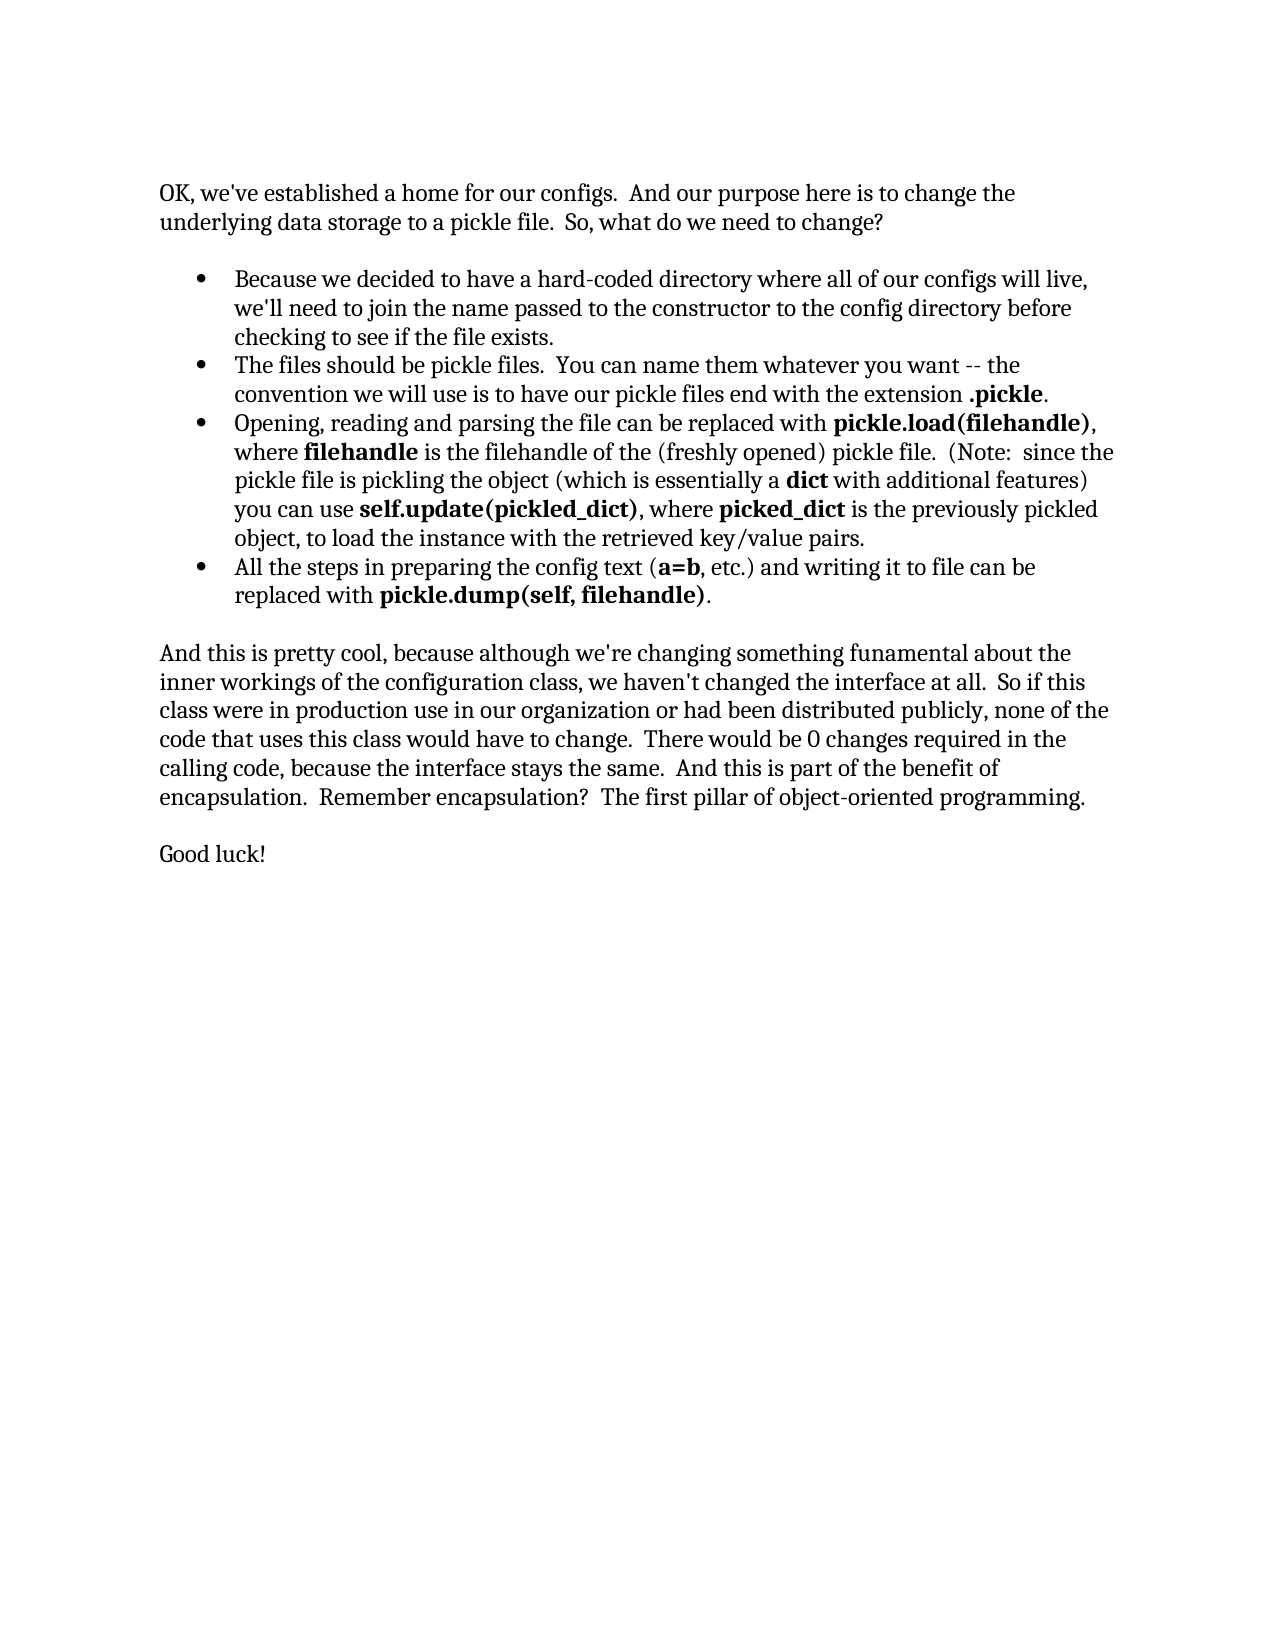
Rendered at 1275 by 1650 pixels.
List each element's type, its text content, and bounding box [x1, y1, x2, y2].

list The files should be pickle files. You can name them whatever you want -- the convention we will use is to have our pickle files end with the extension .pickle. [197, 351, 1125, 409]
list Opening, reading and parsing the file can be replaced with pickle.load(filehandle), where filehandle is the filehandle of the (freshly opened) pickle file. (Note: since the pickle file is pickling the object (which is essentially a dict with additional features) you can use self.update(pickled_dict), where picked_dict is the previously pickled object, to load the instance with the retrieved key/value pairs. [197, 409, 1125, 552]
list Because we decided to have a hard-coded directory where all of our configs will live, we'll need to join the name passed to the constructor to the config directory before checking to see if the file exists. [197, 265, 1125, 351]
text Good luck! [159, 840, 1125, 869]
text OK, we've established a home for our configs. And our purpose here is to change the underlying data storage to a pickle file. So, what do we need to change? [159, 179, 1125, 236]
text And this is pretty cool, because although we're changing something funamental about the inner workings of the configuration class, we haven't changed the interface at all. So if this class were in production use in our organization or had been distributed publicly, none of the code that uses this class would have to change. There would be 0 changes required in the calling code, because the interface stays the same. And this is part of the benefit of encapsulation. Remember encapsulation? The first pillar of object-oriented programming. [159, 639, 1125, 811]
list All the steps in preparing the config text (a=b, etc.) and writing it to file can be replaced with pickle.dump(self, filehandle). [197, 552, 1125, 610]
